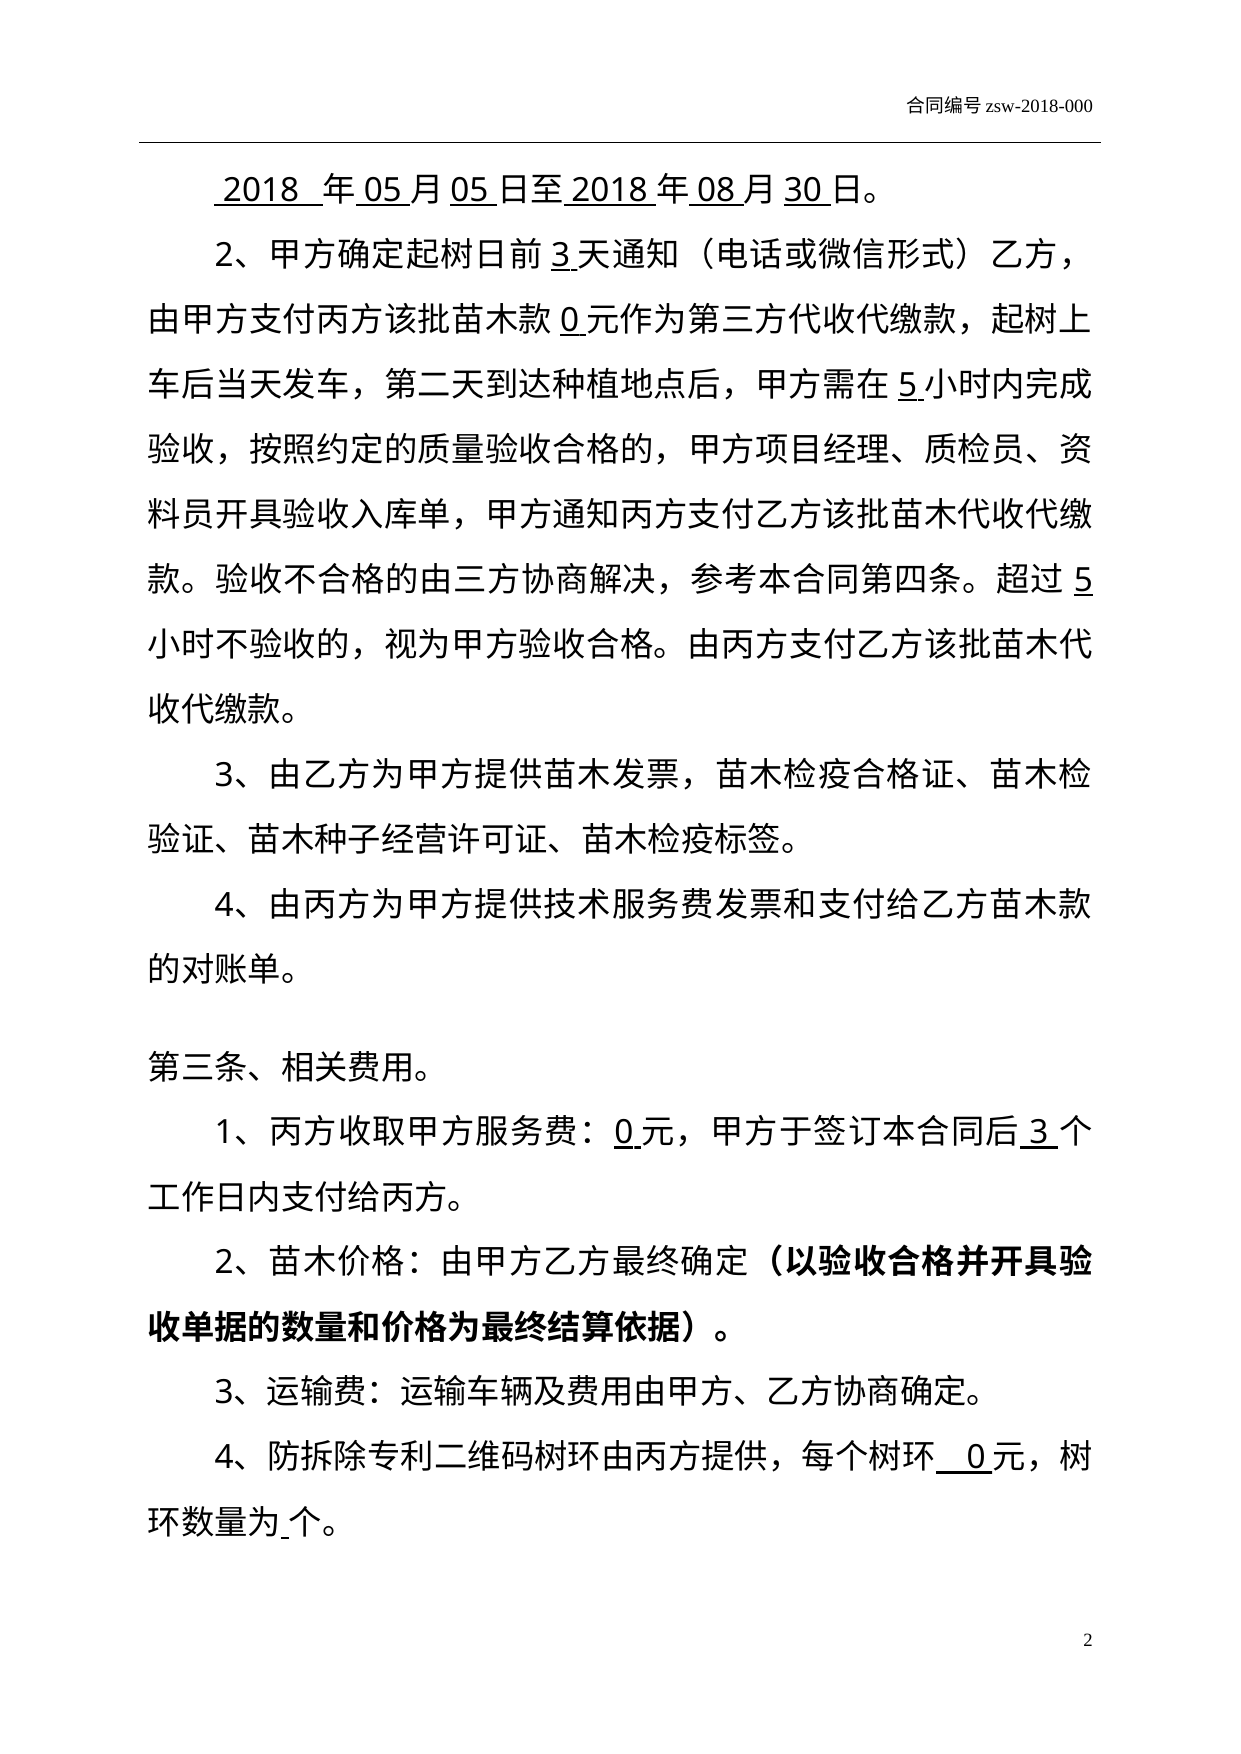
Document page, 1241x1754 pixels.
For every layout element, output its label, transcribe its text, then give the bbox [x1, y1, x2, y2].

text 1、丙方收取甲方服务费：0元，甲方于签订本合同后 3 个工作日内支付给丙方。 [148, 1097, 1093, 1227]
text 3、由乙方为甲方提供苗木发票，苗木检疫合格证、苗木检验证、苗木种子经营许可证、苗木检疫标签。 [148, 739, 1093, 869]
text 3、运输费：运输车辆及费用由甲方、乙方协商确定。 [148, 1357, 1093, 1422]
text 2、甲方确定起树日前3天通知（电话或微信形式）乙方，由甲方支付丙方该批苗木款0元作为第三方代收代缴款，起树上车后当天发车，第二天到达种植地点后，甲方需在5小时内完成验收，按照约定的质量验收合格的，甲方项目经理、质检员、资料员开具验收入库单，甲方通知丙方支付乙方该批苗木代收代缴款。验收不合格的由三方协商解决，参考本合同第四条。超过5小时不验收的，视为甲方验收合格。由丙方支付乙方该批苗木代收代缴款。 [148, 219, 1093, 739]
text 第三条、相关费用。 [148, 1032, 1093, 1097]
text 4、由丙方为甲方提供技术服务费发票和支付给乙方苗木款的对账单。 [148, 869, 1093, 999]
text 2018 年 05 月05 日至 2018 年 08 月30 日。 [181, 154, 1093, 219]
text 4、防拆除专利二维码树环由丙方提供，每个树环 0元，树环数量为 个。 [148, 1422, 1093, 1552]
text 2、苗木价格：由甲方乙方最终确定（以验收合格并开具验收单据的数量和价格为最终结算依据）。 [148, 1227, 1093, 1357]
